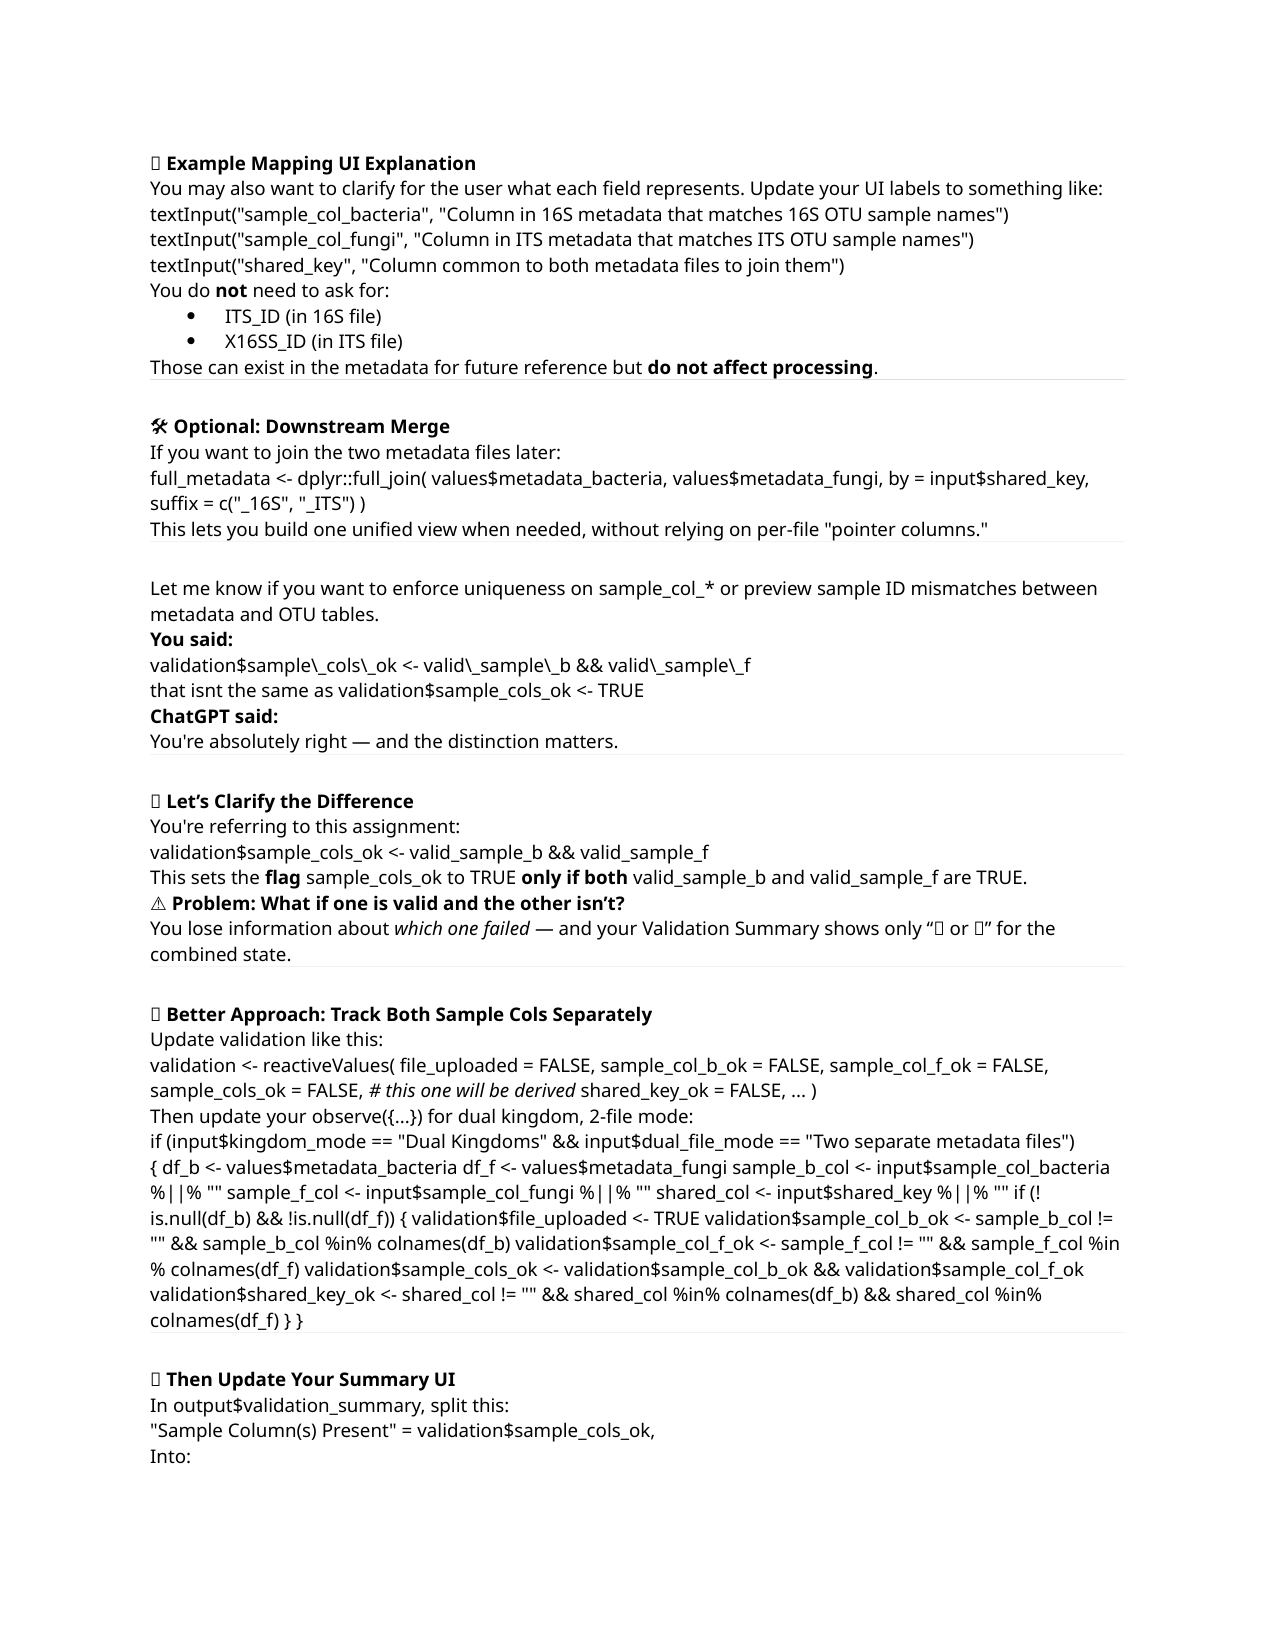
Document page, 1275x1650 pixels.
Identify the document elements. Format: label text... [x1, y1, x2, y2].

text full_metadata <- dplyr::full_join( values$metadata_bacteria, values$metadata_fungi, by = input$shared_key, suffix = c("_16S", "_ITS") ) [150, 465, 1125, 516]
text validation$sample_cols_ok <- valid_sample_b && valid_sample_f [150, 839, 1125, 865]
text if (input$kingdom_mode == "Dual Kingdoms" && input$dual_file_mode == "Two separate metadata files") { df_b <- values$metadata_bacteria df_f <- values$metadata_fungi sample_b_col <- input$sample_col_bacteria %||% "" sample_f_col <- input$sample_col_fungi %||% "" shared_col <- input$shared_key %||% "" if (!is.null(df_b) && !is.null(df_f)) { validation$file_uploaded <- TRUE validation$sample_col_b_ok <- sample_b_col != "" && sample_b_col %in% colnames(df_b) validation$sample_col_f_ok <- sample_f_col != "" && sample_f_col %in% colnames(df_f) validation$sample_cols_ok <- validation$sample_col_b_ok && validation$sample_col_f_ok validation$shared_key_ok <- shared_col != "" && shared_col %in% colnames(df_b) && shared_col %in% colnames(df_f) } } [150, 1128, 1125, 1332]
text "Sample Column(s) Present" = validation$sample_cols_ok, [150, 1418, 1125, 1443]
text ✅ Better Approach: Track Both Sample Cols Separately [150, 1001, 1125, 1026]
text This sets the flag sample_cols_ok to TRUE only if both valid_sample_b and valid_sample_f are TRUE. [150, 865, 1125, 890]
list ITS_ID (in 16S file) [187, 303, 1125, 329]
text This lets you build one unified view when needed, without relying on per-file "pointer columns." [150, 516, 1125, 541]
text ✅ Let’s Clarify the Difference [150, 788, 1125, 814]
text validation <- reactiveValues( file_uploaded = FALSE, sample_col_b_ok = FALSE, sample_col_f_ok = FALSE, sample_cols_ok = FALSE, # this one will be derived shared_key_ok = FALSE, ... ) [150, 1052, 1125, 1103]
text textInput("sample_col_bacteria", "Column in 16S metadata that matches 16S OTU sample names") textInput("sample_col_fungi", "Column in ITS metadata that matches ITS OTU sample names") textInput("shared_key", "Column common to both metadata files to join them") [150, 201, 1125, 278]
text You may also want to clarify for the user what each field represents. Update your UI labels to something like: [150, 176, 1125, 201]
text ChatGPT said: [150, 703, 1125, 728]
text ✅ Example Mapping UI Explanation [150, 150, 1125, 176]
list X16SS_ID (in ITS file) [187, 329, 1125, 354]
text that isnt the same as validation$sample_cols_ok <- TRUE [150, 677, 1125, 703]
text Update validation like this: [150, 1026, 1125, 1052]
text 🛠 Optional: Downstream Merge [150, 414, 1125, 439]
text You're absolutely right — and the distinction matters. [150, 728, 1125, 754]
text In output$validation_summary, split this: [150, 1392, 1125, 1418]
text Let me know if you want to enforce uniqueness on sample_col_* or preview sample ID mismatches between metadata and OTU tables. [150, 575, 1125, 626]
text You said: [150, 626, 1125, 652]
text ⚠️ Problem: What if one is valid and the other isn’t? [150, 890, 1125, 916]
text You're referring to this assignment: [150, 814, 1125, 839]
text validation$sample\_cols\_ok <- valid\_sample\_b && valid\_sample\_f [150, 652, 1125, 677]
text Then update your observe({...}) for dual kingdom, 2-file mode: [150, 1103, 1125, 1128]
text Those can exist in the metadata for future reference but do not affect processing. [150, 354, 1125, 379]
text ✅ Then Update Your Summary UI [150, 1367, 1125, 1392]
text Into: [150, 1443, 1125, 1469]
text You do not need to ask for: [150, 278, 1125, 303]
text You lose information about which one failed — and your Validation Summary shows only “✅ or ❌” for the combined state. [150, 916, 1125, 966]
text If you want to join the two metadata files later: [150, 439, 1125, 465]
